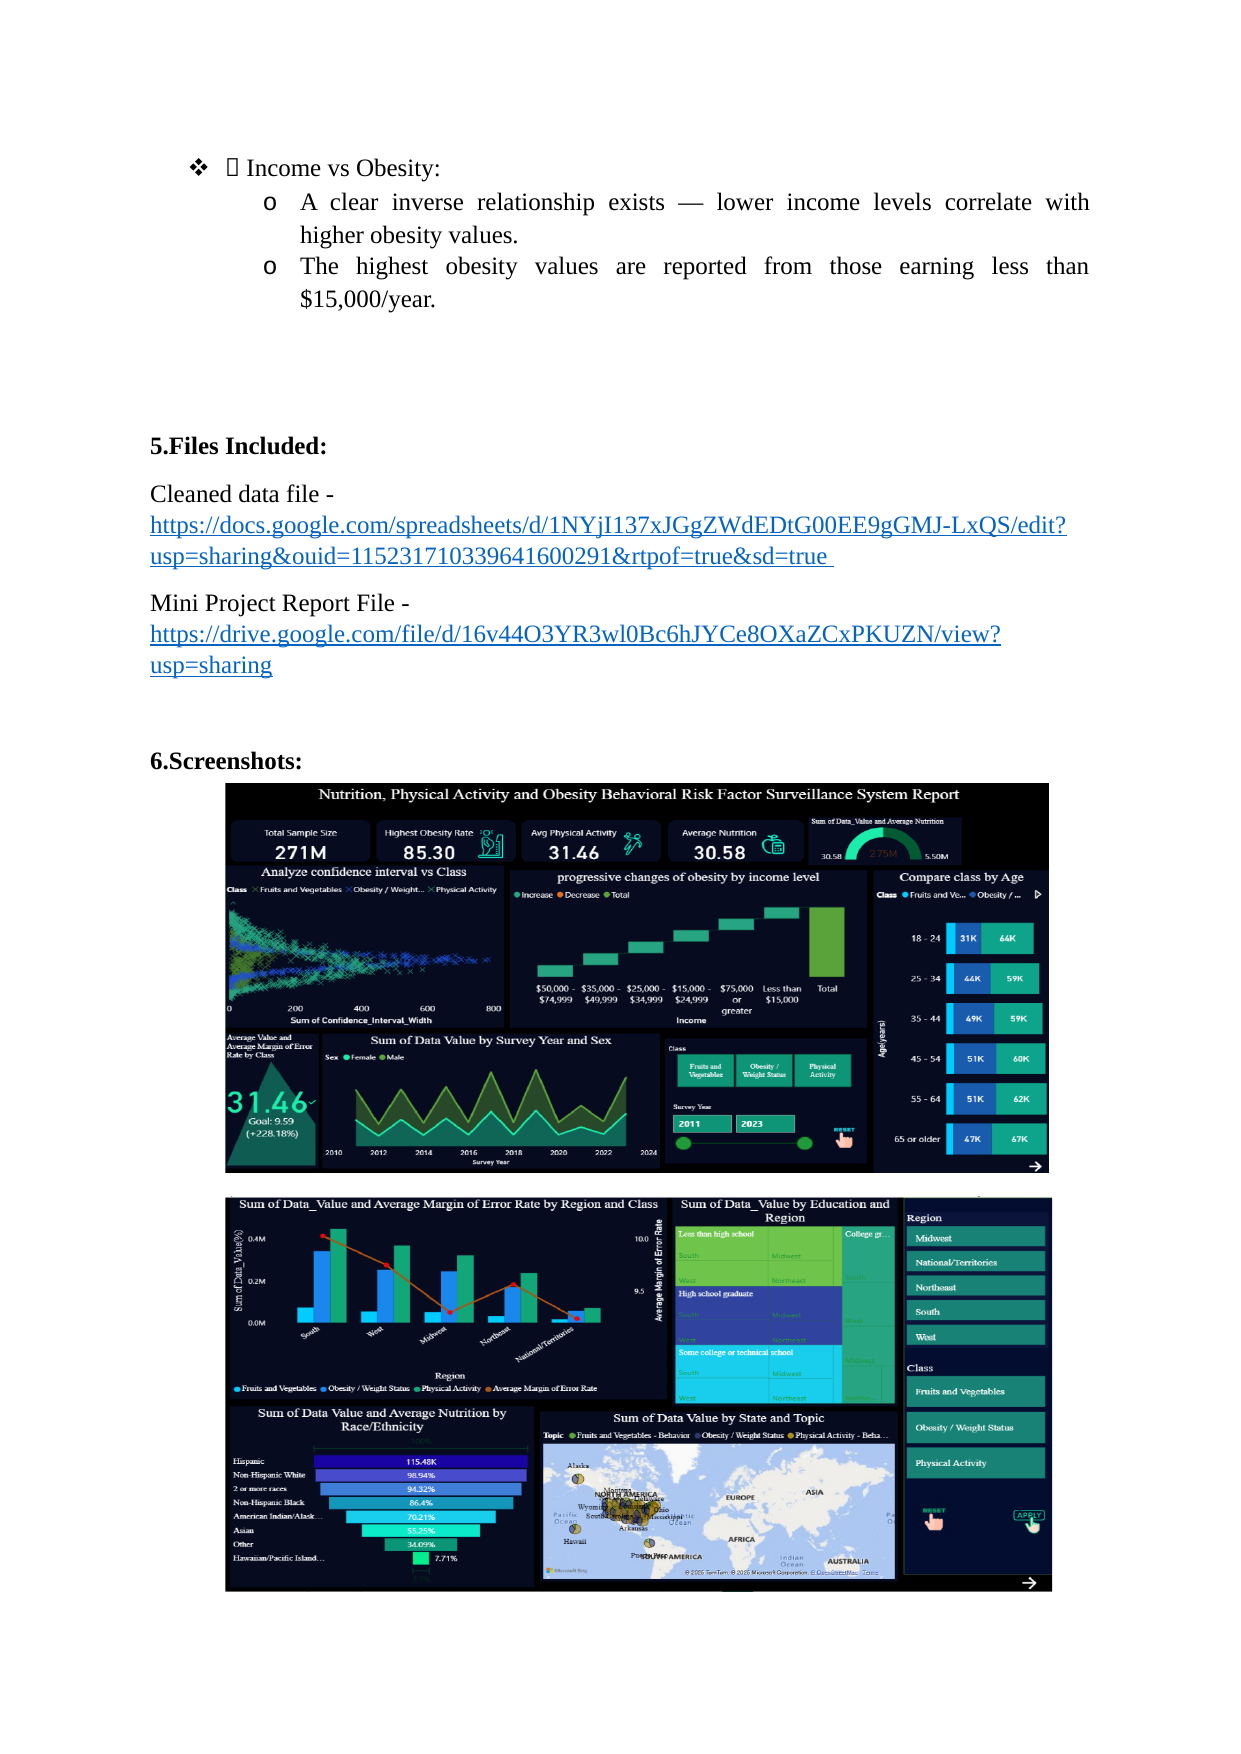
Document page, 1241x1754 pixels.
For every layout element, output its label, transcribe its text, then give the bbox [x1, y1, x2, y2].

text Cleaned data file - https://docs.google.com/spreadsheets/d/1NYjI137xJGgZWdEDtG00EE9gGMJ-LxQS/edit?usp=sharing&ouid=115231710339641600291&rtpof=true&sd=true [150, 479, 1090, 569]
text 5.Files Included: [150, 431, 1090, 460]
list A clear inverse relationship exists — lower income levels correlate with higher obesity values. [262, 187, 1090, 249]
list The highest obesity values are reported from those earning less than $15,000/year. [262, 251, 1090, 313]
text 6.Screenshots: [150, 746, 1090, 775]
text Mini Project Report File - https://drive.google.com/file/d/16v44O3YR3wl0Bc6hJYCe8OXaZCxPKUZN/view?usp=sharing [150, 588, 1090, 679]
picture [223, 783, 1048, 1171]
list 💸 Income vs Obesity: [187, 150, 1090, 184]
picture [223, 1196, 1052, 1590]
